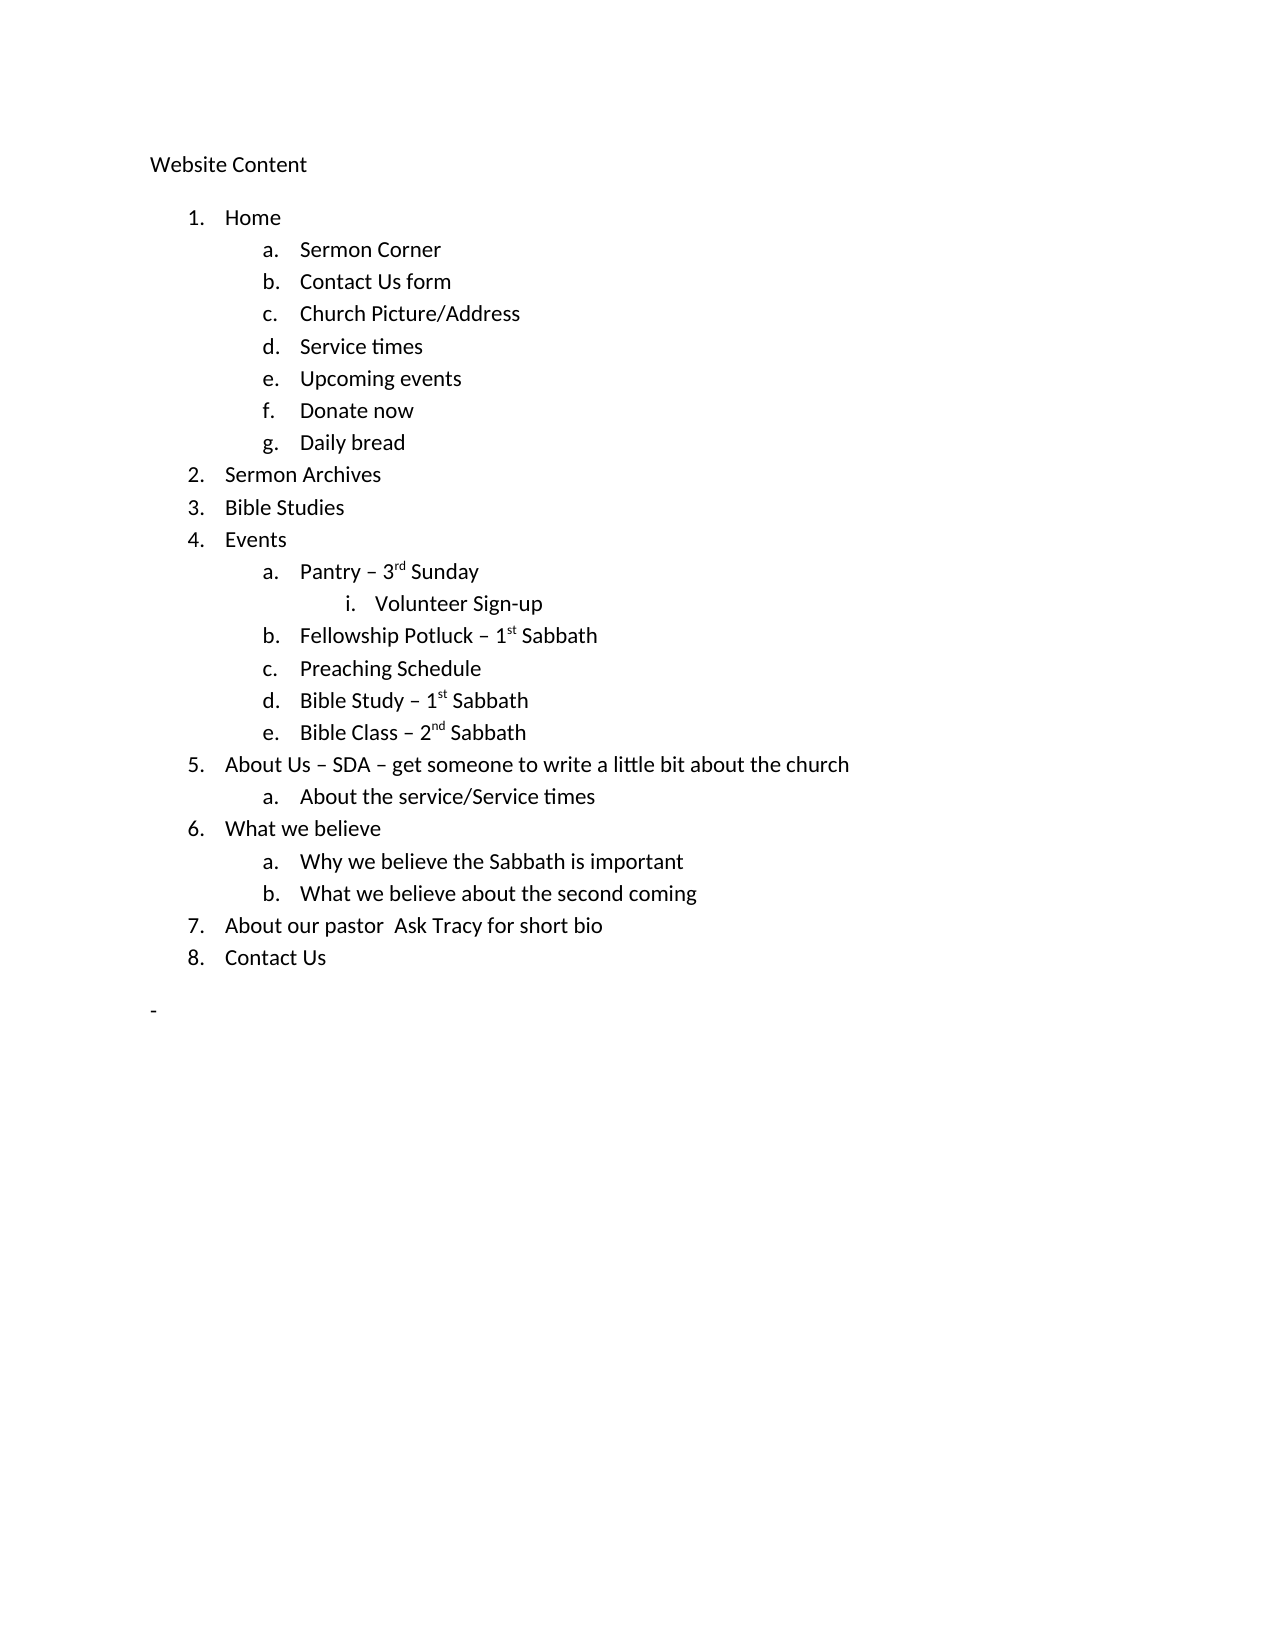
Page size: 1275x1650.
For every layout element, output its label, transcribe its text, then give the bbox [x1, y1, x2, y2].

list About the service/Service times [262, 782, 1125, 810]
list Donate now [262, 396, 1125, 424]
list Daily bread [262, 428, 1125, 456]
list Home [187, 203, 1125, 231]
list What we believe [187, 814, 1125, 843]
list Upcoming events [262, 364, 1125, 392]
list Bible Class – 2nd Sabbath [262, 718, 1125, 746]
list Sermon Archives [187, 461, 1125, 488]
list Contact Us form [262, 267, 1125, 295]
text Website Content [150, 150, 1125, 178]
list Bible Study – 1st Sabbath [262, 686, 1125, 714]
list What we believe about the second coming [262, 879, 1125, 907]
list Service times [262, 332, 1125, 360]
list Contact Us [187, 943, 1125, 971]
list Why we believe the Sabbath is important [262, 847, 1125, 875]
list Volunteer Sign-up [356, 589, 1125, 617]
list Preaching Schedule [262, 654, 1125, 682]
list Sermon Corner [262, 235, 1125, 263]
list Pantry – 3rd Sunday [262, 557, 1125, 585]
list Fellowship Potluck – 1st Sabbath [262, 621, 1125, 649]
text - [150, 996, 1125, 1024]
list About Us – SDA – get someone to write a little bit about the church [187, 750, 1125, 778]
list About our pastor Ask Tracy for short bio [187, 911, 1125, 939]
list Church Picture/Address [262, 299, 1125, 328]
list Events [187, 525, 1125, 553]
list Bible Studies [187, 493, 1125, 521]
